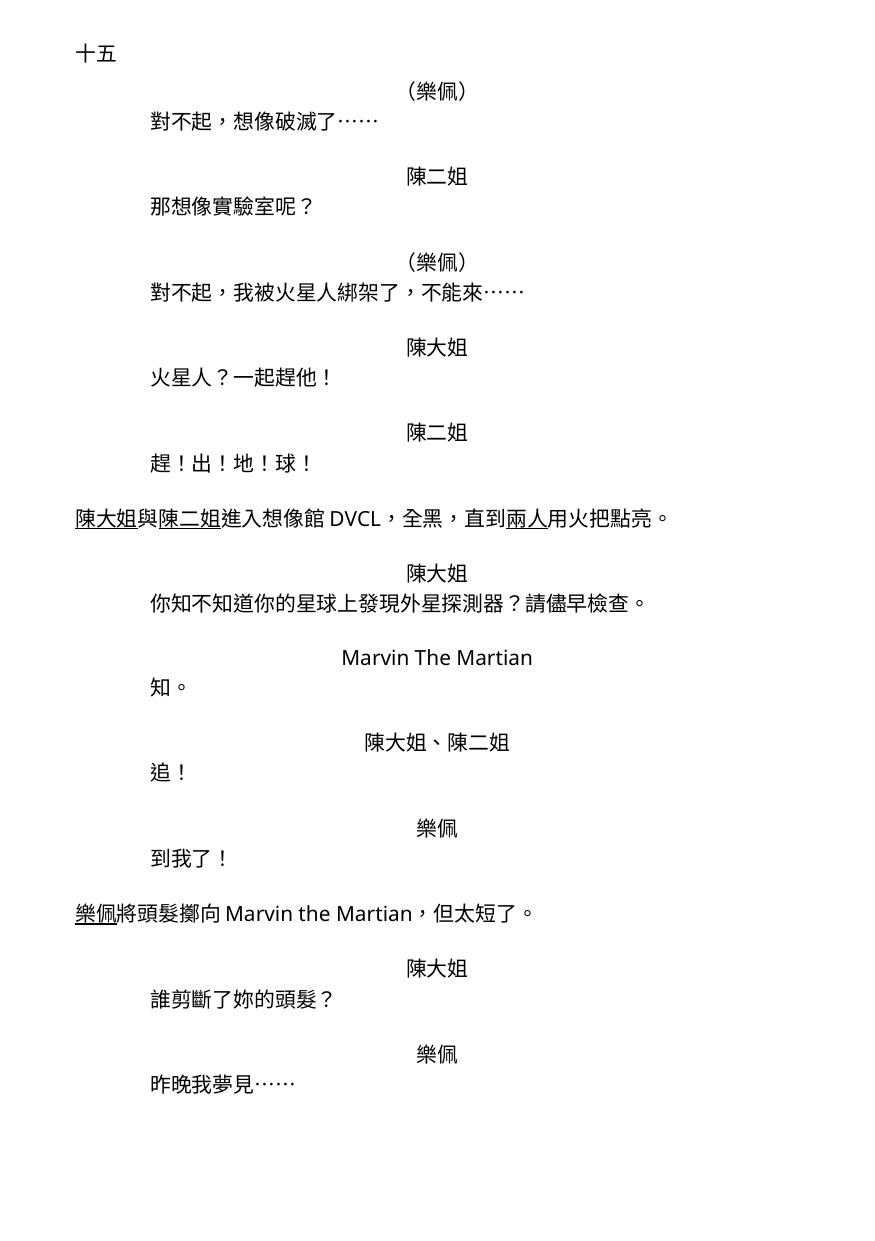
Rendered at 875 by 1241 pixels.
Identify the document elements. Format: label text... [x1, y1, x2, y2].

text 樂佩 [150, 1038, 724, 1068]
text 你知不知道你的星球上發現外星探測器？請儘早檢查。 [150, 588, 724, 618]
text 樂佩 [150, 812, 724, 842]
text 趕！出！地！球！ [150, 447, 724, 477]
text （樂佩） [150, 75, 724, 105]
text Marvin The Martian [150, 643, 724, 671]
text 陳大姐 [150, 331, 724, 361]
text 火星人？一起趕他！ [150, 361, 724, 392]
text 陳大姐 [150, 953, 724, 983]
text 陳二姐 [150, 417, 724, 447]
text 那想像實驗室呢？ [150, 191, 724, 221]
text （樂佩） [150, 246, 724, 276]
text 陳二姐 [150, 160, 724, 191]
text 陳大姐 [150, 557, 724, 588]
text 昨晚我夢見…… [150, 1068, 724, 1098]
text 誰剪斷了妳的頭髮？ [150, 983, 724, 1013]
text 知。 [150, 671, 724, 701]
text 樂佩將頭髮擲向Marvin the Martian，但太短了。 [75, 897, 799, 928]
text 到我了！ [150, 842, 724, 872]
text 對不起，我被火星人綁架了，不能來…… [150, 276, 724, 306]
text 陳大姐與陳二姐進入想像館DVCL，全黑，直到兩人用火把點亮。 [75, 502, 799, 532]
text 陳大姐、陳二姐 [150, 726, 724, 757]
text 追！ [150, 757, 724, 787]
text 對不起，想像破滅了…… [150, 105, 724, 135]
